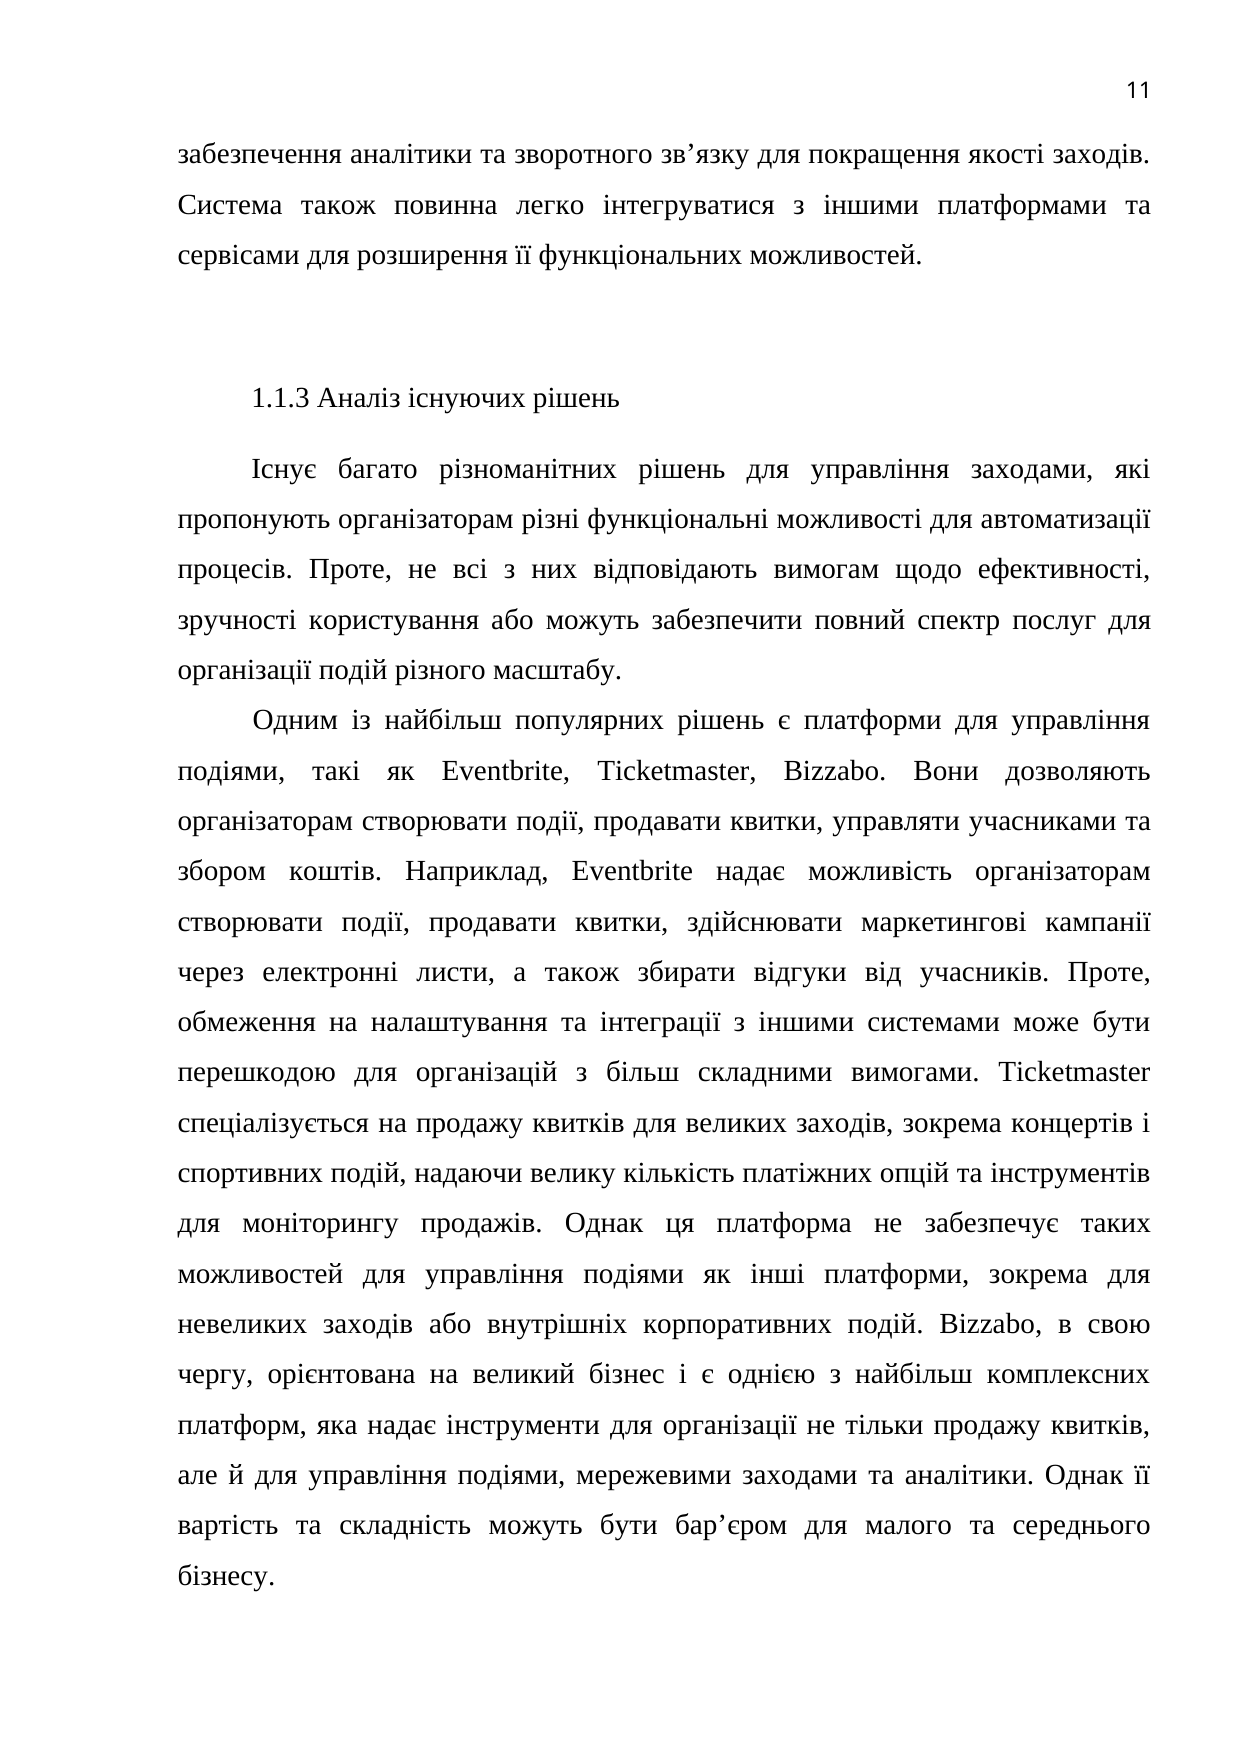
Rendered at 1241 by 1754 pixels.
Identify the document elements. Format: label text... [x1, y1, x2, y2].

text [177, 451, 1152, 1591]
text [177, 136, 1152, 271]
text 1.1.3 Аналіз існуючих рішень [177, 380, 1152, 413]
